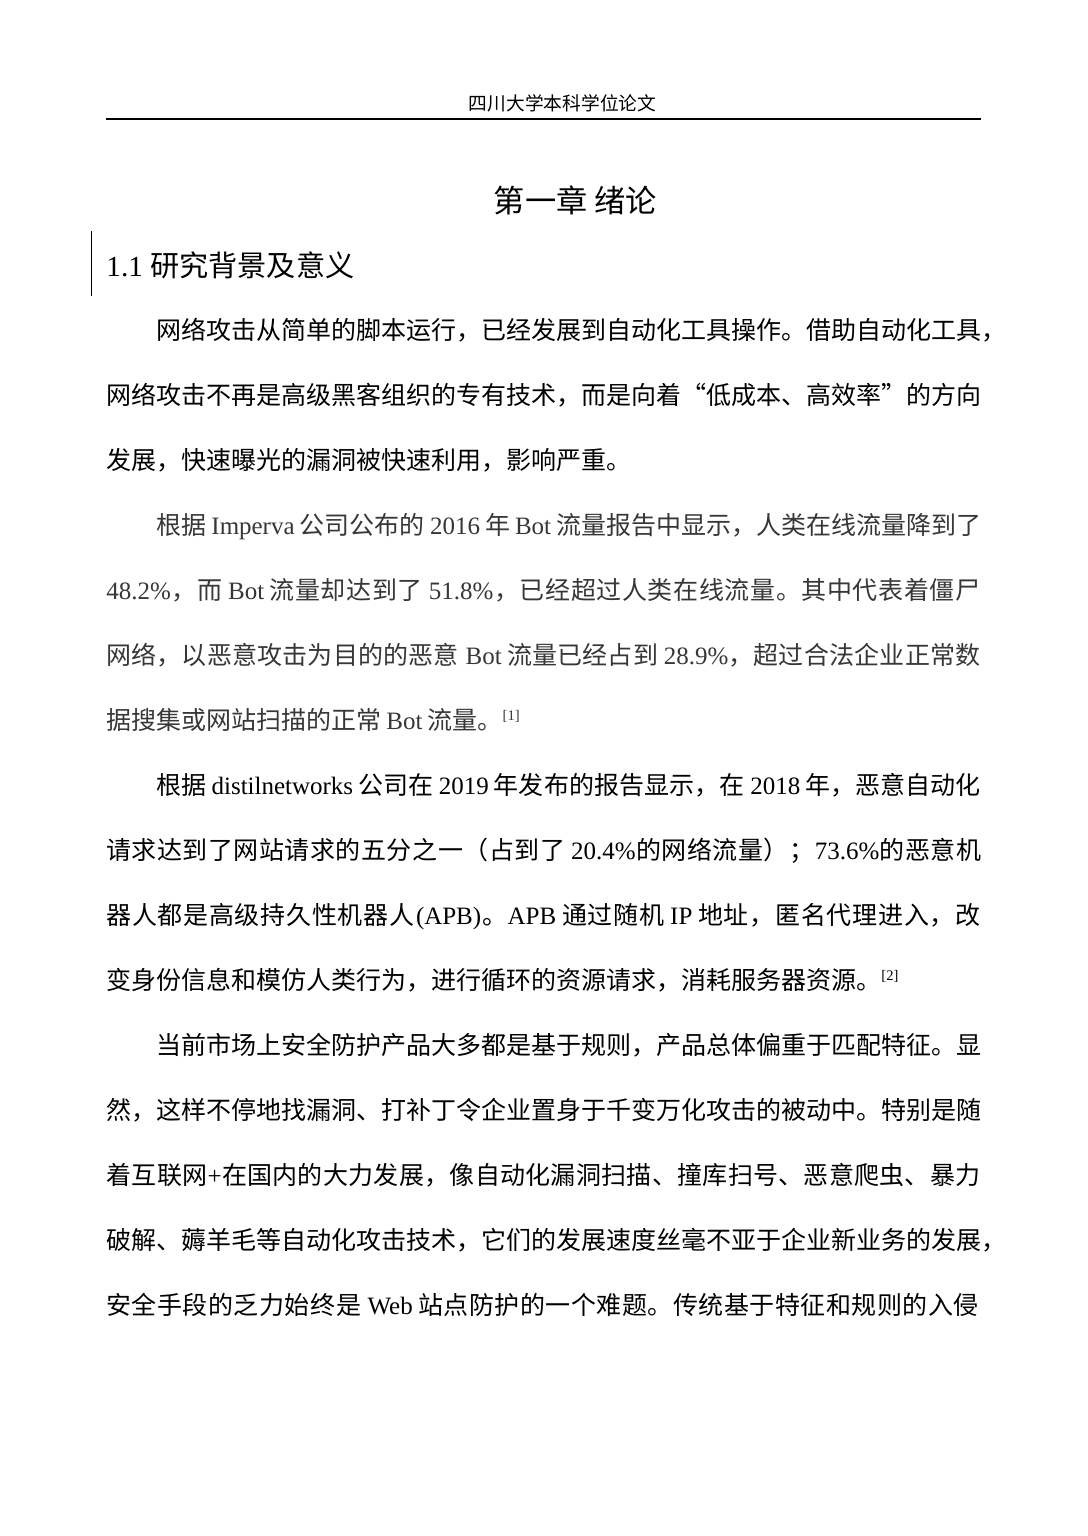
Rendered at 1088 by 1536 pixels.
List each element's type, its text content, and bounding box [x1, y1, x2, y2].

text 网络攻击从简单的脚本运行，已经发展到自动化工具操作。借助自动化工具，网络攻击不再是高级黑客组织的专有技术，而是向着“低成本、高效率”的方向发展，快速曝光的漏洞被快速利用，影响严重。 [106, 296, 981, 491]
text 1.1 研究背景及意义 [106, 231, 981, 296]
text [106, 1011, 981, 1336]
text 第一章 绪论 [106, 166, 981, 231]
text 根据distilnetworks公司在2019年发布的报告显示，在2018年，恶意自动化请求达到了网站请求的五分之一（占到了20.4%的网络流量）；73.6%的恶意机器人都是高级持久性机器人(APB)。APB通过随机IP地址，匿名代理进入，改变身份信息和模仿人类行为，进行循环的资源请求，消耗服务器资源。[2] [106, 751, 981, 1011]
text 根据Imperva公司公布的2016年Bot流量报告中显示，人类在线流量降到了48.2%，而Bot流量却达到了51.8%，已经超过人类在线流量。其中代表着僵尸网络，以恶意攻击为目的的恶意Bot流量已经占到28.9%，超过合法企业正常数据搜集或网站扫描的正常Bot流量。[1] [106, 491, 981, 751]
